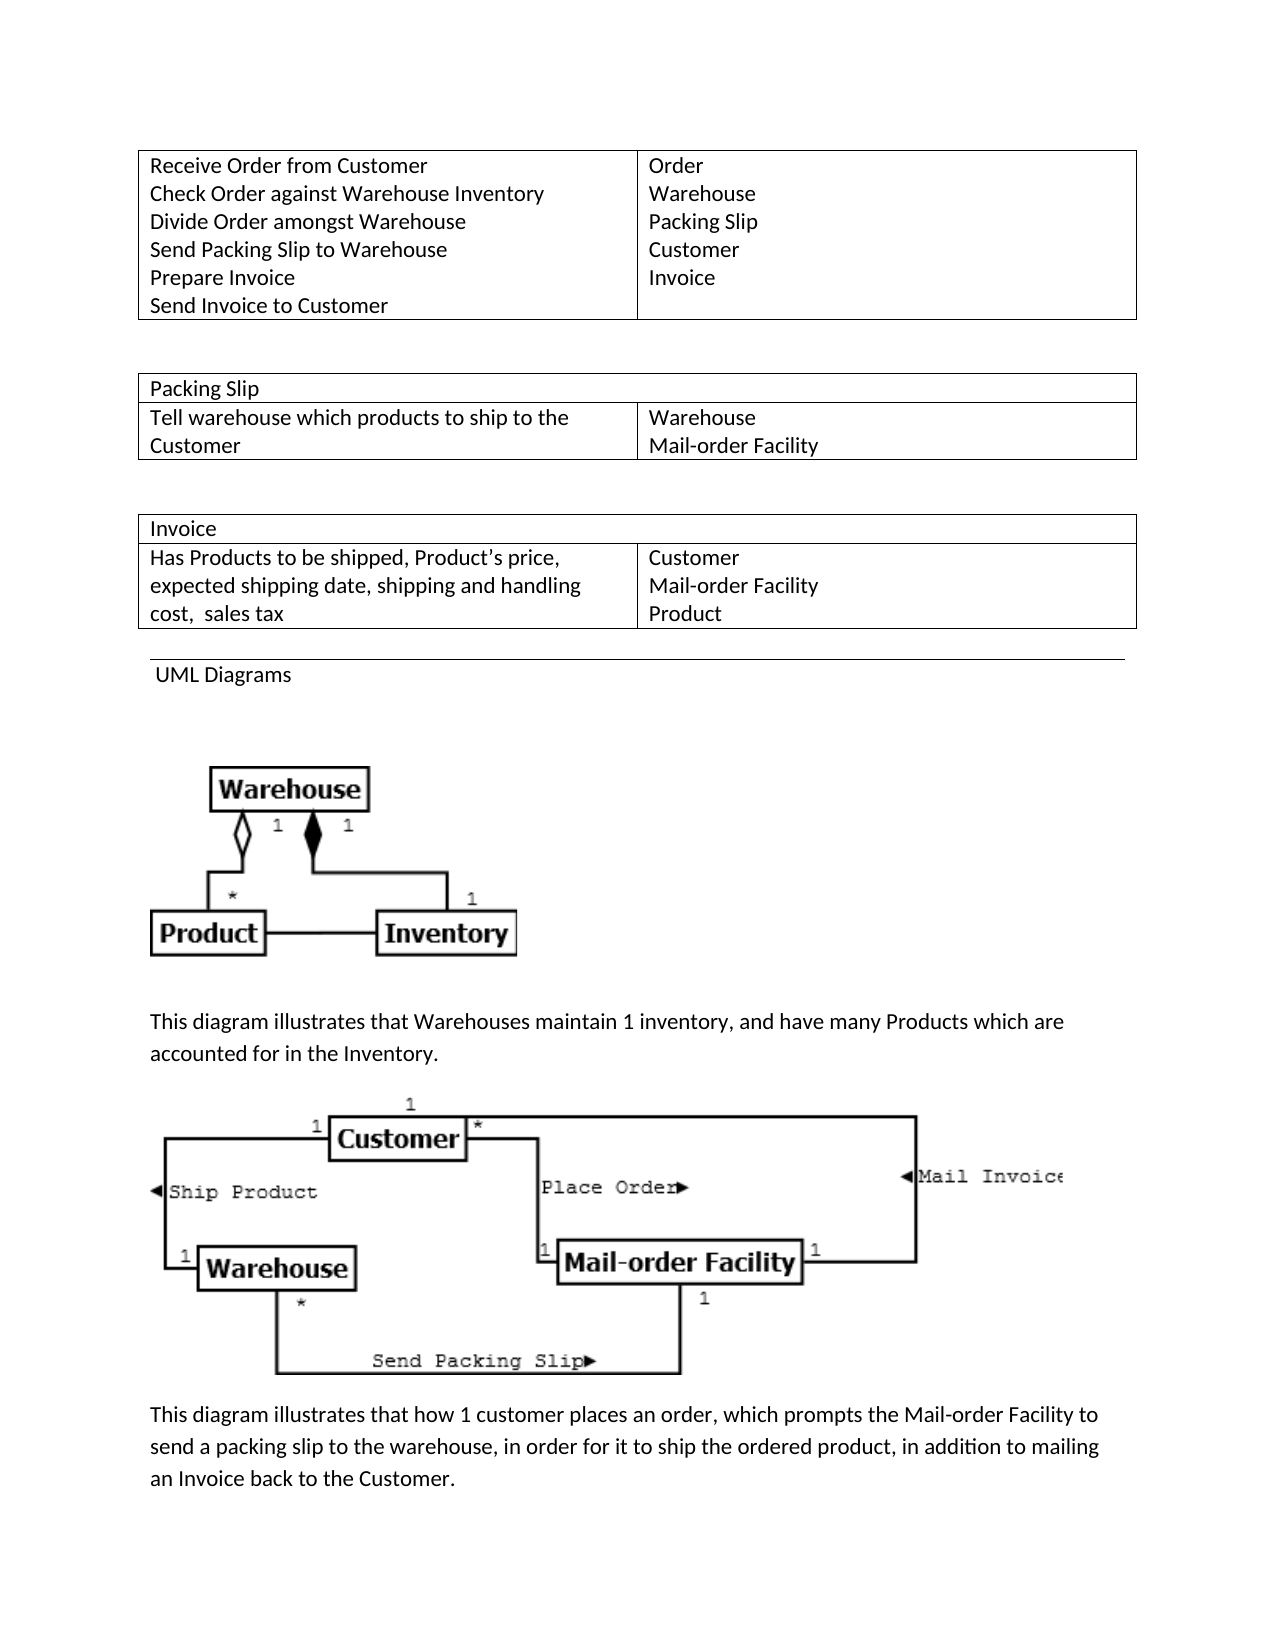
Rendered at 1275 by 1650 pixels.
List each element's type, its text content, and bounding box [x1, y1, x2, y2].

text UML Diagrams [150, 660, 1125, 688]
table_cell Warehouse Mail-order Facility [638, 403, 1136, 459]
text This diagram illustrates that Warehouses maintain 1 inventory, and have many Products which are accounted for in the Inventory. [150, 1007, 1125, 1067]
table_cell Order Warehouse Packing Slip Customer Invoice [638, 151, 1136, 319]
picture [150, 1092, 1063, 1375]
picture [150, 766, 518, 982]
text This diagram illustrates that how 1 customer places an order, which prompts the Mail-order Facility to send a packing slip to the warehouse, in order for it to ship the ordered product, in addition to mailing an Invoice back to the Customer. [150, 1400, 1125, 1492]
table_header Packing Slip [139, 374, 1136, 402]
table_cell Customer Mail-order Facility Product [638, 544, 1136, 628]
table_cell Has Products to be shipped, Product’s price, expected shipping date, shipping and handling cost, sales tax [139, 544, 637, 628]
table_cell Receive Order from Customer Check Order against Warehouse Inventory Divide Order amongst Warehouse Send Packing Slip to Warehouse Prepare Invoice Send Invoice to Customer [139, 151, 637, 319]
table_cell Tell warehouse which products to ship to the Customer [139, 403, 637, 459]
table_header Invoice [139, 515, 1136, 542]
